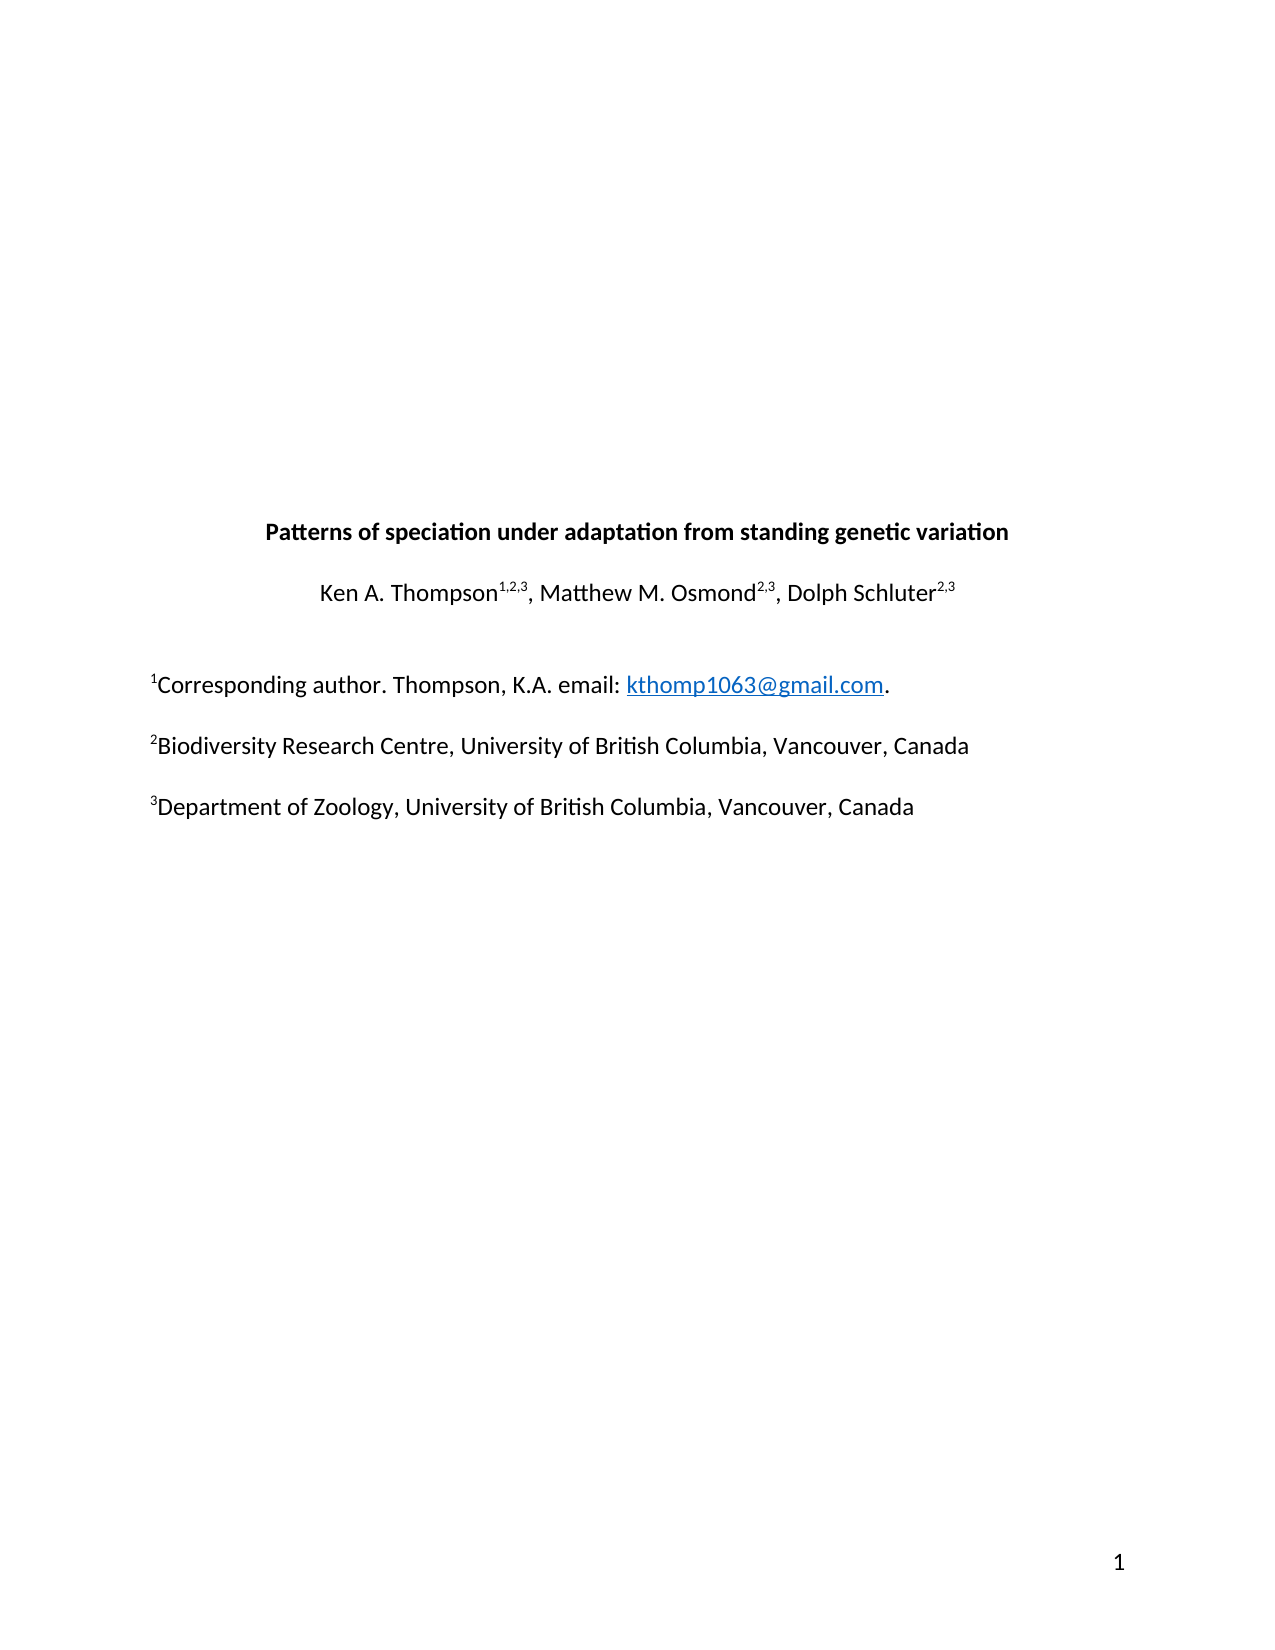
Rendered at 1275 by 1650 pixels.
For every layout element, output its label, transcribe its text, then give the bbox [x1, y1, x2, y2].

text 2Biodiversity Research Centre, University of British Columbia, Vancouver, Canada [150, 730, 1125, 760]
text 3Department of Zoology, University of British Columbia, Vancouver, Canada [150, 791, 1125, 821]
text 1Corresponding author. Thompson, K.A. email: kthomp1063@gmail.com. [150, 669, 1125, 699]
text Patterns of speciation under adaptation from standing genetic variation [150, 516, 1125, 547]
text Ken A. Thompson1,2,3, Matthew M. Osmond2,3, Dolph Schluter2,3 [150, 577, 1125, 608]
